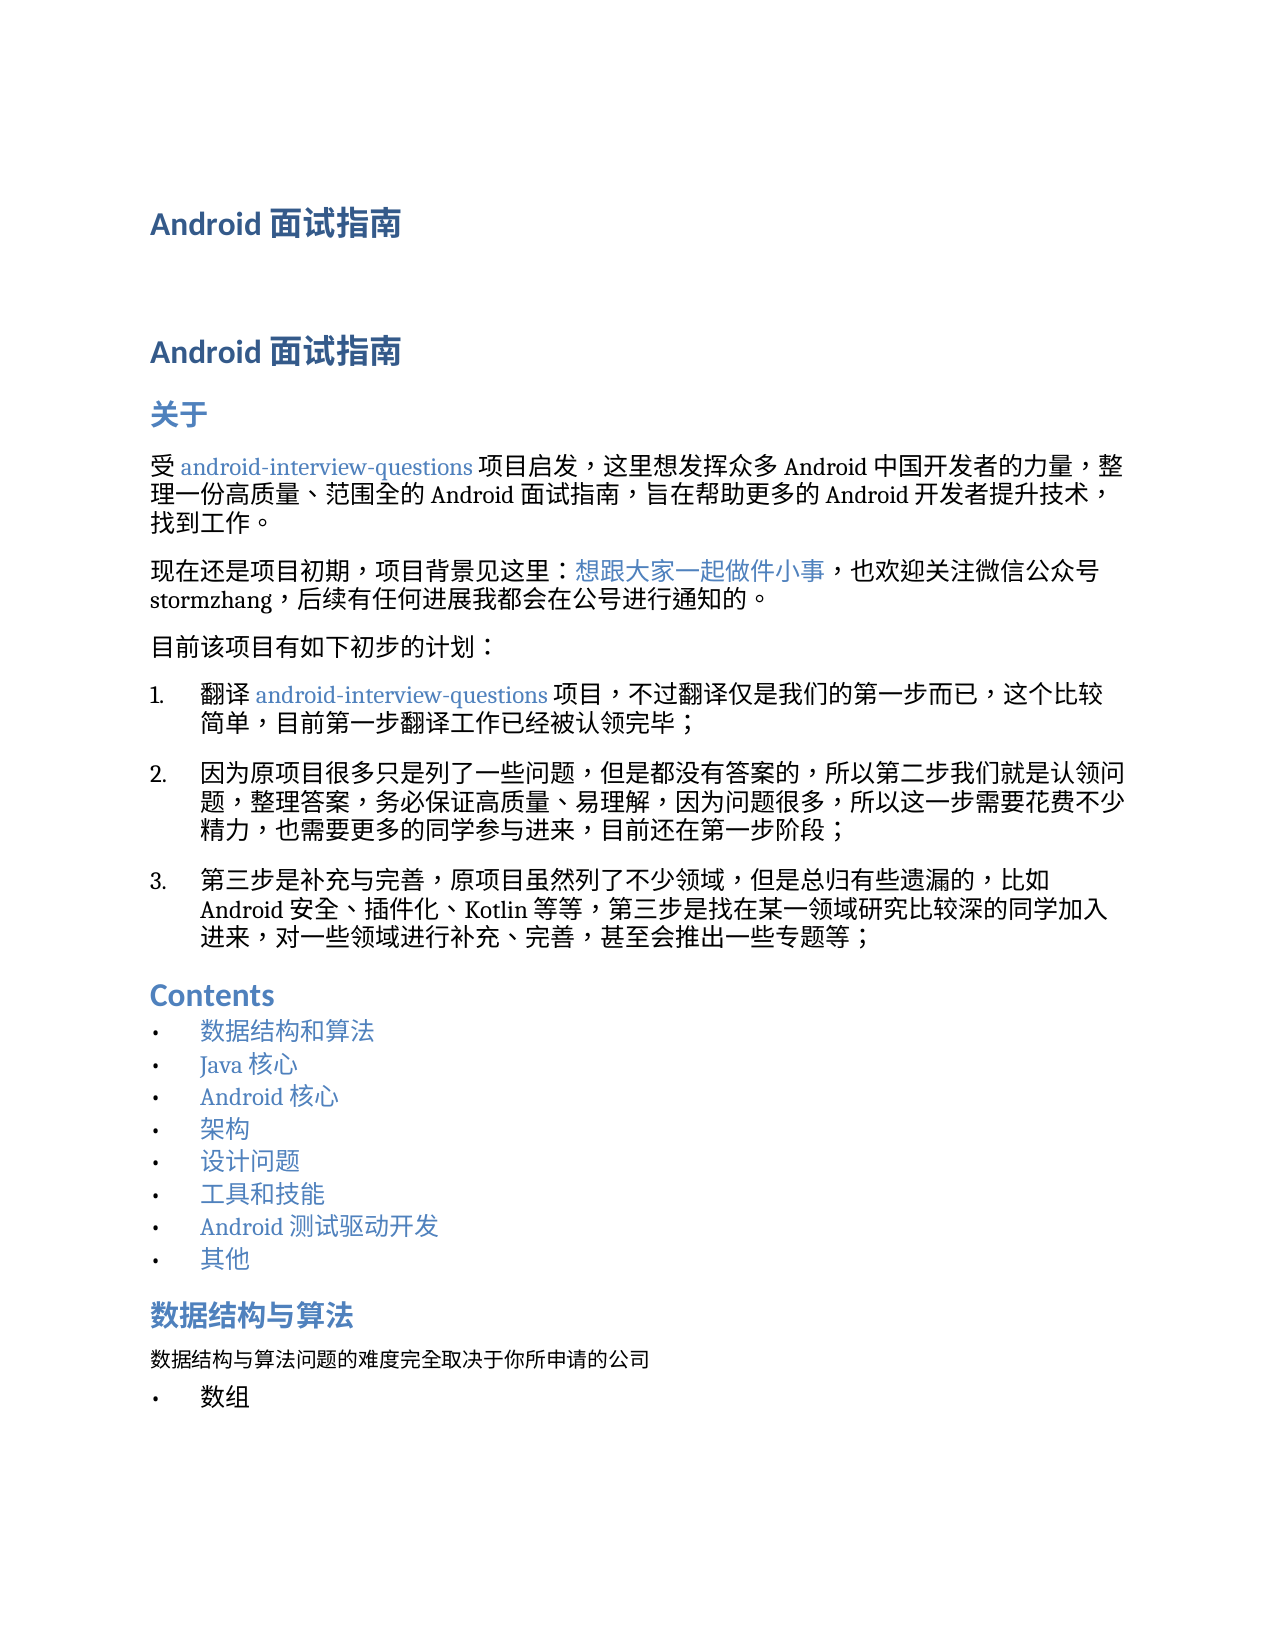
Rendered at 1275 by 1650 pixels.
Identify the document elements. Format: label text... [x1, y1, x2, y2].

subtitle 数据结构与算法 [150, 1295, 1125, 1335]
text 受 android-interview-questions 项目启发，这里想发挥众多 Android 中国开发者的力量，整理一份高质量、范围全的 Android 面试指南，旨在帮助更多的 Android 开发者提升技术，找到工作。 [150, 453, 1125, 539]
list 架构 [150, 1116, 1125, 1144]
text 数据结构与算法问题的难度完全取决于你所申请的公司 [150, 1346, 1125, 1374]
list 翻译 android-interview-questions 项目，不过翻译仅是我们的第一步而已，这个比较简单，目前第一步翻译工作已经被认领完毕； [150, 681, 1125, 739]
list 其他 [150, 1246, 1125, 1274]
list 数组 [150, 1384, 1125, 1413]
list 因为原项目很多只是列了一些问题，但是都没有答案的，所以第二步我们就是认领问题，整理答案，务必保证高质量、易理解，因为问题很多，所以这一步需要花费不少精力，也需要更多的同学参与进来，目前还在第一步阶段； [150, 760, 1125, 846]
subtitle Contents [150, 974, 1125, 1014]
subtitle Android 面试指南 [150, 328, 1125, 373]
list 设计问题 [150, 1148, 1125, 1177]
subtitle Android 面试指南 [150, 200, 1125, 245]
list Android 测试驱动开发 [150, 1213, 1125, 1242]
list Java 核心 [150, 1051, 1125, 1079]
list 工具和技能 [150, 1181, 1125, 1209]
list Android 核心 [150, 1083, 1125, 1112]
text 目前该项目有如下初步的计划： [150, 634, 1125, 663]
text 现在还是项目初期，项目背景见这里：想跟大家一起做件小事，也欢迎关注微信公众号 stormzhang，后续有任何进展我都会在公号进行通知的。 [150, 558, 1125, 615]
subtitle 关于 [150, 394, 1125, 434]
list 第三步是补充与完善，原项目虽然列了不少领域，但是总归有些遗漏的，比如 Android 安全、插件化、Kotlin 等等，第三步是找在某一领域研究比较深的同学加入进来，对一些领域进行补充、完善，甚至会推出一些专题等； [150, 867, 1125, 953]
list 数据结构和算法 [150, 1018, 1125, 1047]
